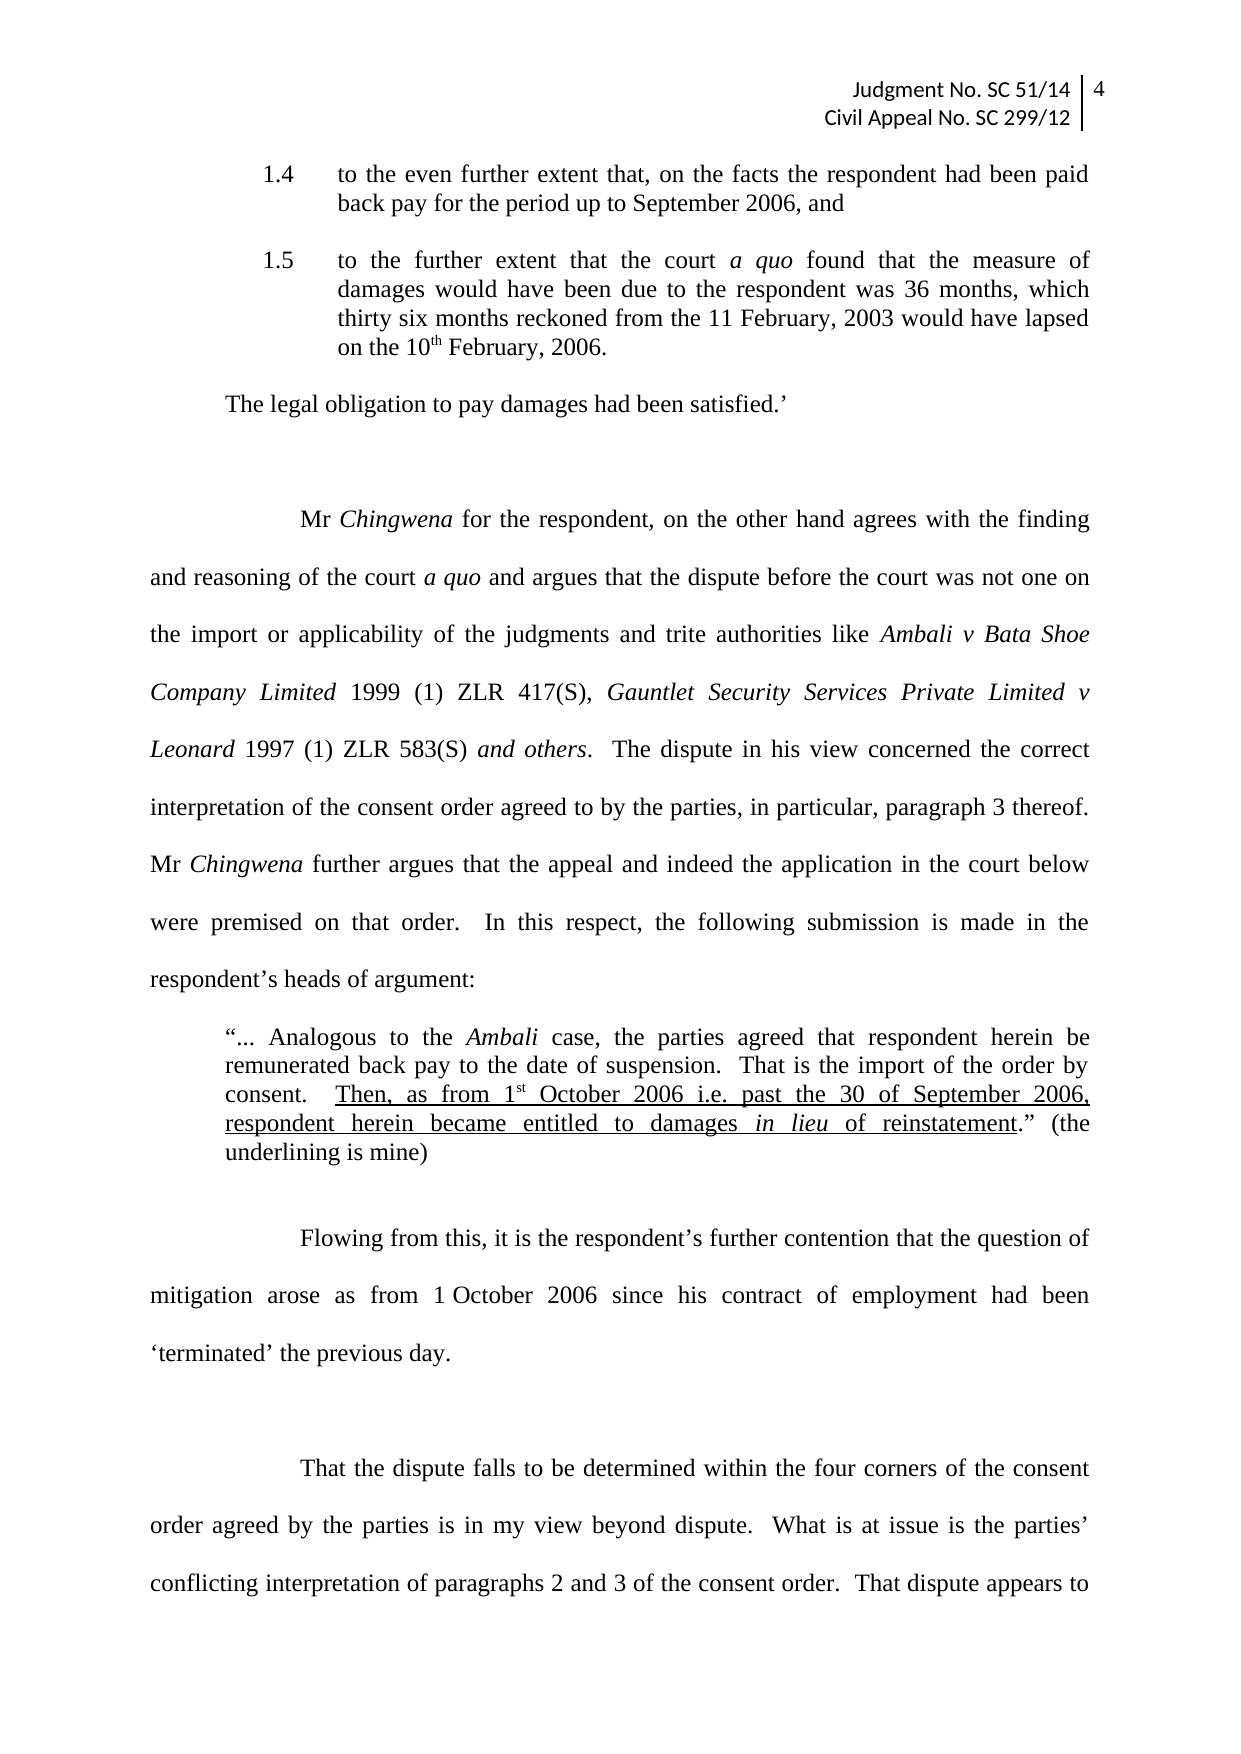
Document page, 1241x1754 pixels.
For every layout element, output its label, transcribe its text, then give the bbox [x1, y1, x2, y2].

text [150, 1453, 1090, 1597]
list to the further extent that the court a quo found that the measure of damages would have been due to the respondent was 36 months, which thirty six months reckoned from the 11 February, 2003 would have lapsed on the 10th February, 2006. [262, 245, 1090, 360]
text The legal obligation to pay damages had been satisfied.’ [150, 389, 1090, 418]
text Flowing from this, it is the respondent’s further contention that the question of mitigation arose as from 1 October 2006 since his contract of employment had been ‘terminated’ the previous day. [150, 1223, 1090, 1367]
text “... Analogous to the Ambali case, the parties agreed that respondent herein be remunerated back pay to the date of suspension. That is the import of the order by consent. Then, as from 1st October 2006 i.e. past the 30 of September 2006, respondent herein became entitled to damages in lieu of reinstatement.” (the underlining is mine) [225, 1022, 1090, 1165]
text Mr Chingwena for the respondent, on the other hand agrees with the finding and reasoning of the court a quo and argues that the dispute before the court was not one on the import or applicability of the judgments and trite authorities like Ambali v Bata Shoe Company Limited 1999 (1) ZLR 417(S), Gauntlet Security Services Private Limited v Leonard 1997 (1) ZLR 583(S) and others. The dispute in his view concerned the correct interpretation of the consent order agreed to by the parties, in particular, paragraph 3 thereof. Mr Chingwena further argues that the appeal and indeed the application in the court below were premised on that order. In this respect, the following submission is made in the respondent’s heads of argument: [150, 504, 1090, 993]
list to the even further extent that, on the facts the respondent had been paid back pay for the period up to September 2006, and [262, 159, 1090, 217]
